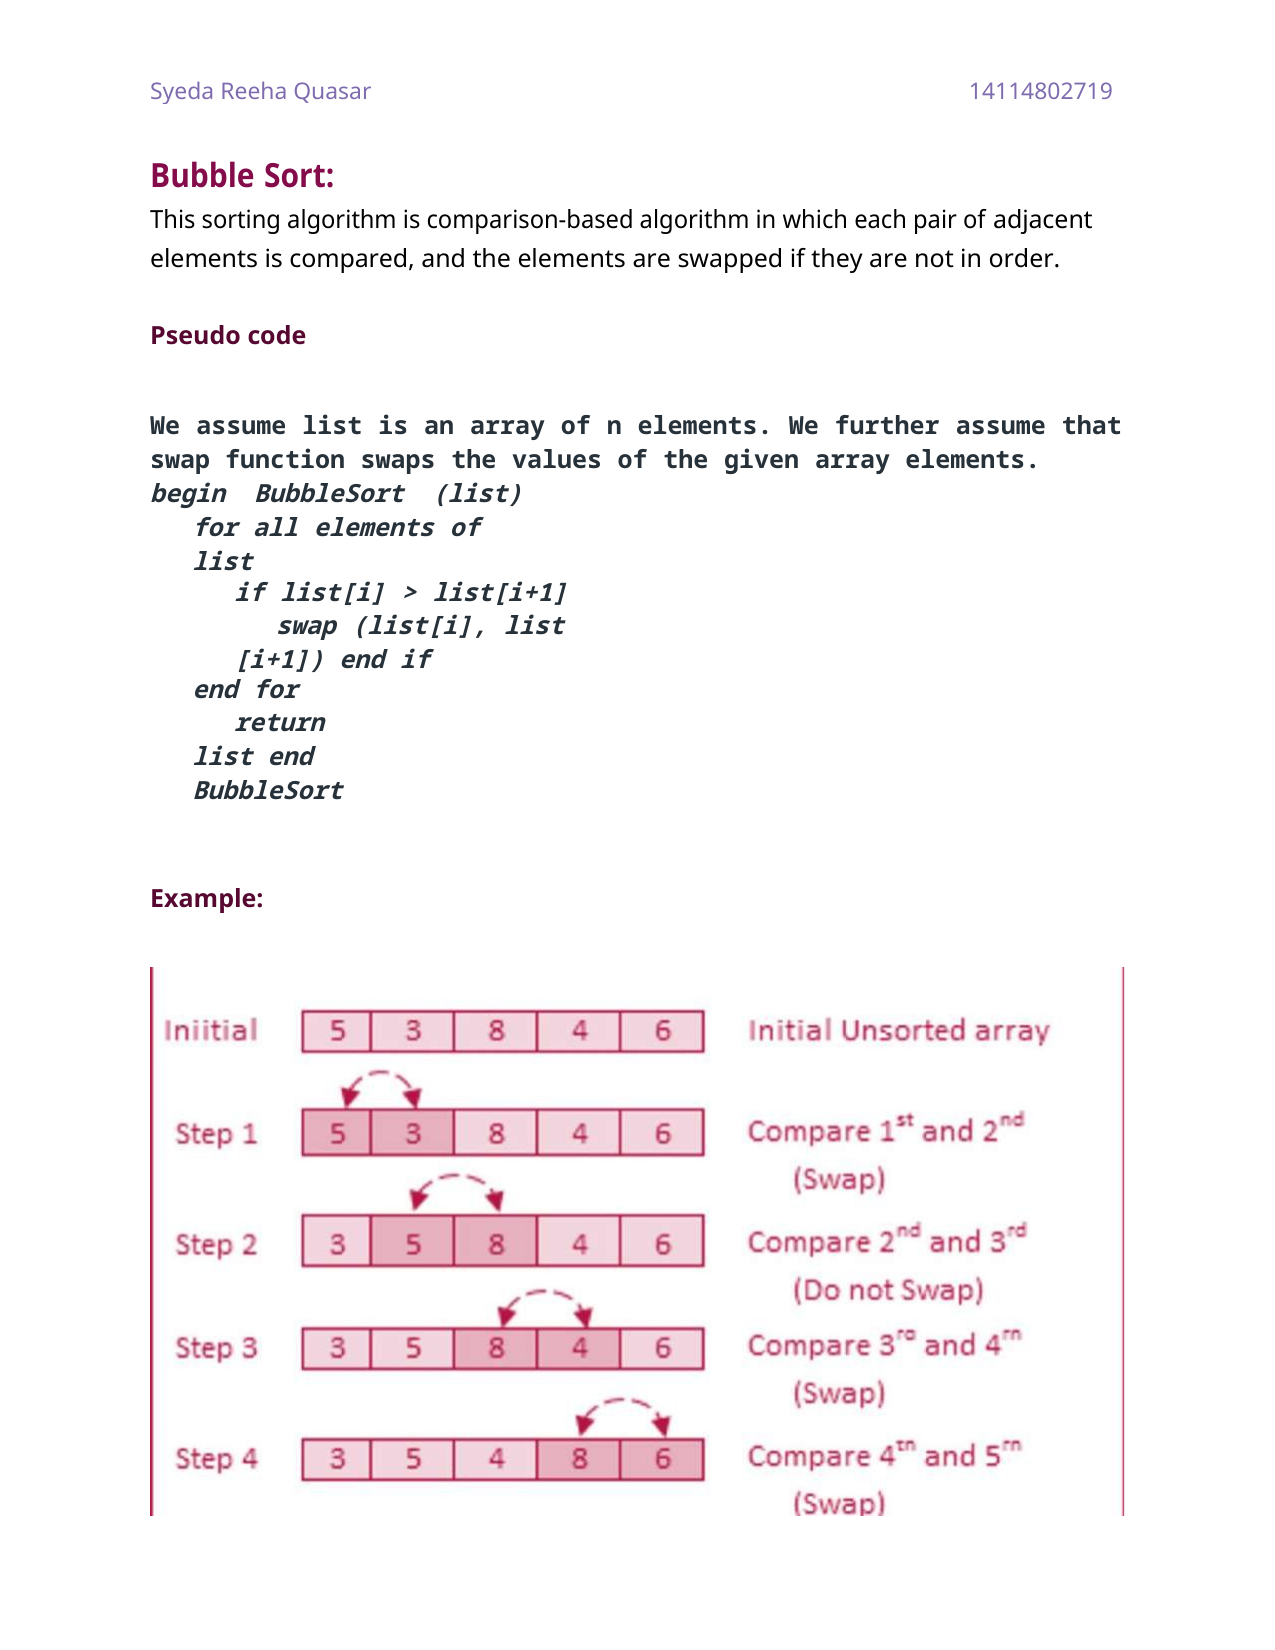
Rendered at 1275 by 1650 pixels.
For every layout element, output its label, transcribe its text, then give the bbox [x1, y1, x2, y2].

text if list[i] > list[i+1] [234, 578, 1248, 607]
text begin BubbleSort (list) for all elements of list [150, 476, 529, 578]
text end for [192, 675, 1248, 704]
picture [150, 967, 1125, 1516]
text Pseudo code [150, 317, 1248, 352]
text This sorting algorithm is comparison-based algorithm in which each pair of adjacent elements is compared, and the elements are swapped if they are not in order. [150, 201, 1122, 274]
text swap (list[i], list [i+1]) end if [234, 607, 640, 675]
text return list end BubbleSort [192, 704, 389, 807]
subtitle Bubble Sort: [150, 152, 1248, 198]
subtitle Example: [150, 880, 1248, 914]
text We assume list is an array of n elements. We further assume that swap function swaps the values of the given array elements. [150, 407, 1122, 476]
